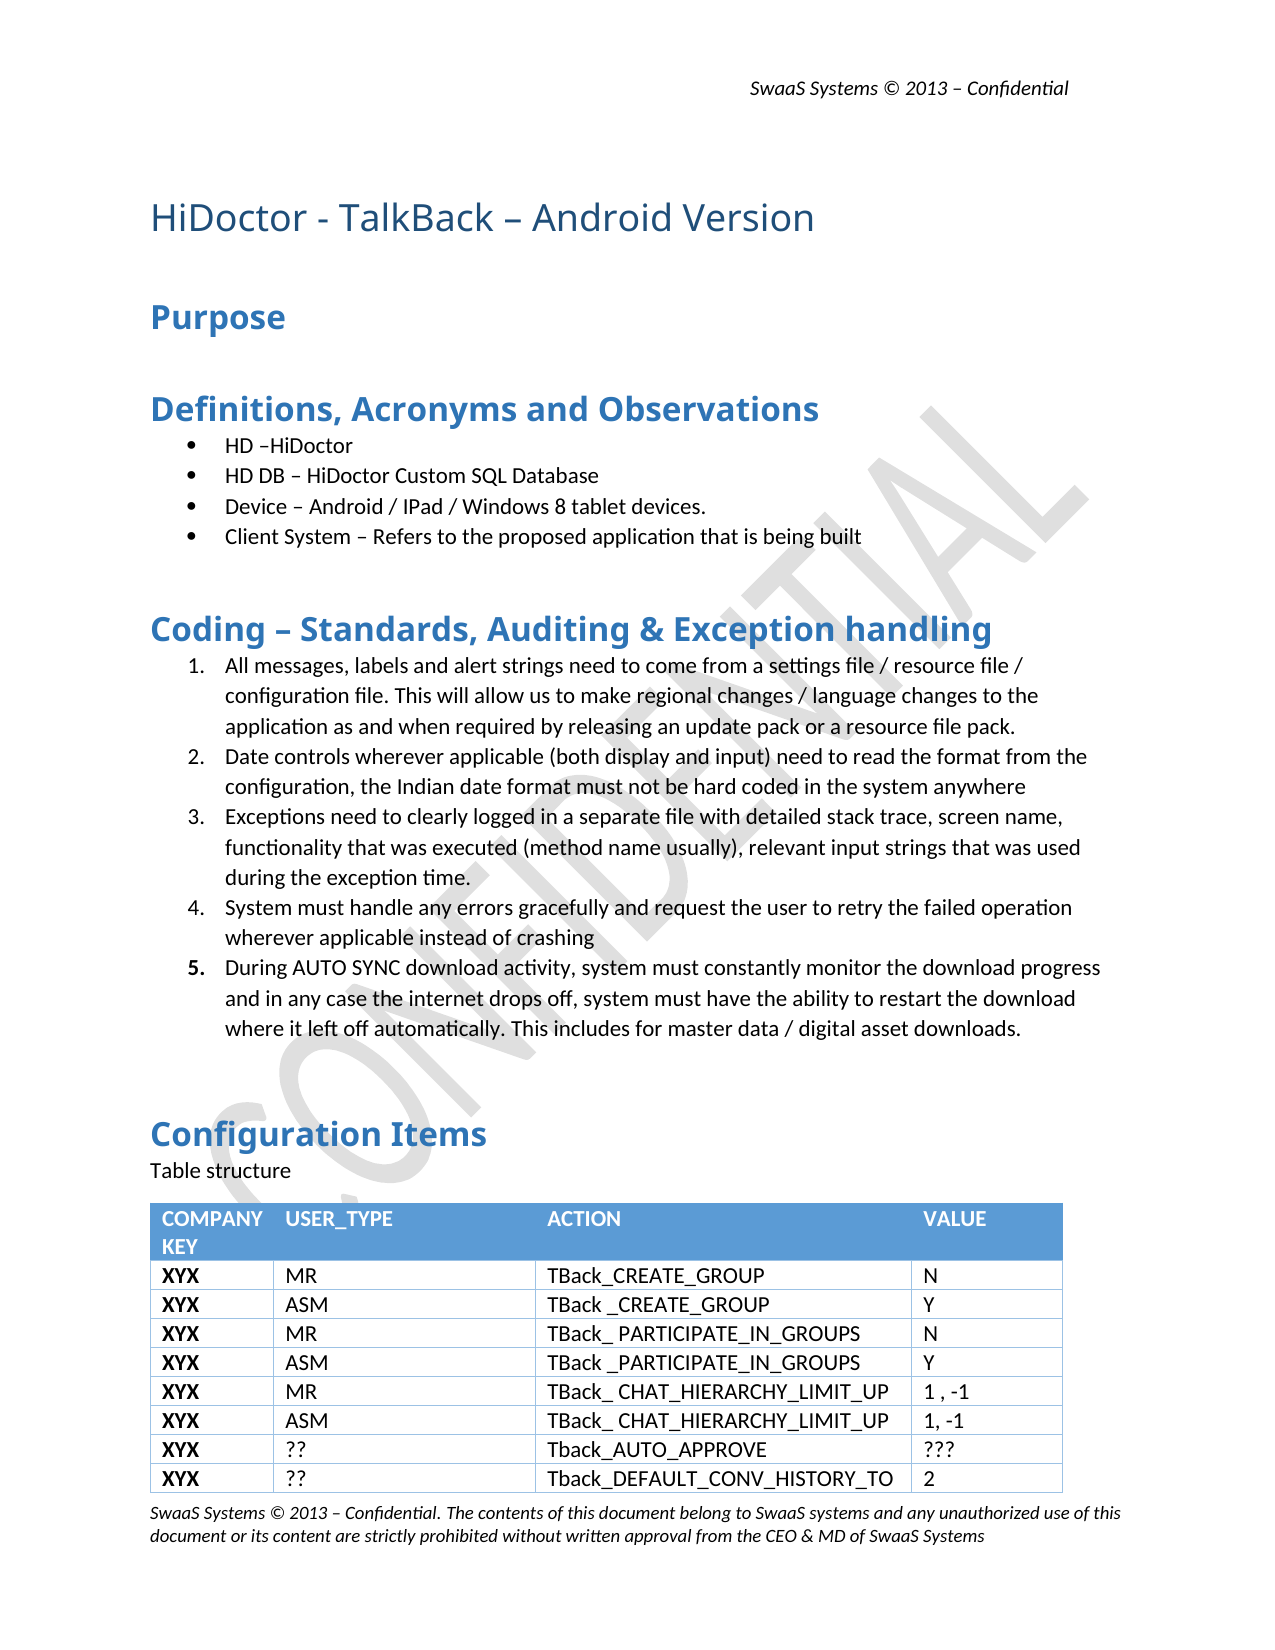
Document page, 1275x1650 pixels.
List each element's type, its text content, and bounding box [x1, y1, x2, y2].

table_cell Tback_AUTO_APPROVE [536, 1435, 911, 1463]
list HD –HiDoctor [187, 431, 1125, 459]
table_cell ??? [912, 1435, 1062, 1463]
table_cell XYX [151, 1464, 273, 1492]
table_cell ASM [274, 1406, 535, 1434]
list Client System – Refers to the proposed application that is being built [187, 522, 1125, 550]
table_cell N [912, 1261, 1062, 1289]
subtitle HiDoctor - TalkBack – Android Version [150, 192, 1125, 243]
table_cell XYX [151, 1348, 273, 1376]
list System must handle any errors gracefully and request the user to retry the failed operation wherever applicable instead of crashing [187, 893, 1125, 951]
list All messages, labels and alert strings need to come from a settings file / resource file / configuration file. This will allow us to make regional changes / language changes to the application as and when required by releasing an update pack or a resource file pack. [187, 651, 1125, 740]
table_cell TBack_ PARTICIPATE_IN_GROUPS [536, 1319, 911, 1347]
list During AUTO SYNC download activity, system must constantly monitor the download progress and in any case the internet drops off, system must have the ability to restart the download where it left off automatically. This includes for master data / digital asset downloads. [187, 953, 1125, 1042]
table_cell MR [274, 1319, 535, 1347]
list Date controls wherever applicable (both display and input) need to read the format from the configuration, the Indian date format must not be hard coded in the system anywhere [187, 742, 1125, 800]
table_cell 1, -1 [912, 1406, 1062, 1434]
table_cell 2 [912, 1464, 1062, 1492]
table_cell ASM [274, 1348, 535, 1376]
subtitle Definitions, Acronyms and Observations [150, 386, 1125, 431]
table_cell XYX [151, 1319, 273, 1347]
table_cell Y [912, 1290, 1062, 1318]
table_cell TBack _PARTICIPATE_IN_GROUPS [536, 1348, 911, 1376]
table_cell XYX [151, 1290, 273, 1318]
table_cell TBack_CREATE_GROUP [536, 1261, 911, 1289]
table_cell XYX [151, 1261, 273, 1289]
table_header USER_TYPE [274, 1204, 535, 1260]
table_cell TBack _CREATE_GROUP [536, 1290, 911, 1318]
table_header VALUE [912, 1204, 1062, 1260]
table_cell XYX [151, 1406, 273, 1434]
table_cell ASM [274, 1290, 535, 1318]
table_cell 1 , -1 [912, 1377, 1062, 1405]
table_header COMPANY KEY [151, 1204, 273, 1260]
text Table structure [150, 1156, 1125, 1184]
table_cell XYX [151, 1377, 273, 1405]
subtitle Purpose [150, 294, 1125, 339]
list HD DB – HiDoctor Custom SQL Database [187, 462, 1125, 490]
table_cell MR [274, 1261, 535, 1289]
table_header ACTION [536, 1204, 911, 1260]
table_cell N [912, 1319, 1062, 1347]
table_cell MR [274, 1377, 535, 1405]
subtitle Configuration Items [150, 1110, 1125, 1156]
table_cell TBack_ CHAT_HIERARCHY_LIMIT_UP [536, 1377, 911, 1405]
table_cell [536, 1464, 911, 1492]
subtitle Coding – Standards, Auditing & Exception handling [150, 606, 1125, 651]
table_cell ?? [274, 1435, 535, 1463]
table_cell Y [912, 1348, 1062, 1376]
list Exceptions need to clearly logged in a separate file with detailed stack trace, screen name, functionality that was executed (method name usually), relevant input strings that was used during the exception time. [187, 802, 1125, 891]
list Device – Android / IPad / Windows 8 tablet devices. [187, 492, 1125, 520]
table_cell ?? [274, 1464, 535, 1492]
table_cell TBack_ CHAT_HIERARCHY_LIMIT_UP [536, 1406, 911, 1434]
table_cell XYX [151, 1435, 273, 1463]
